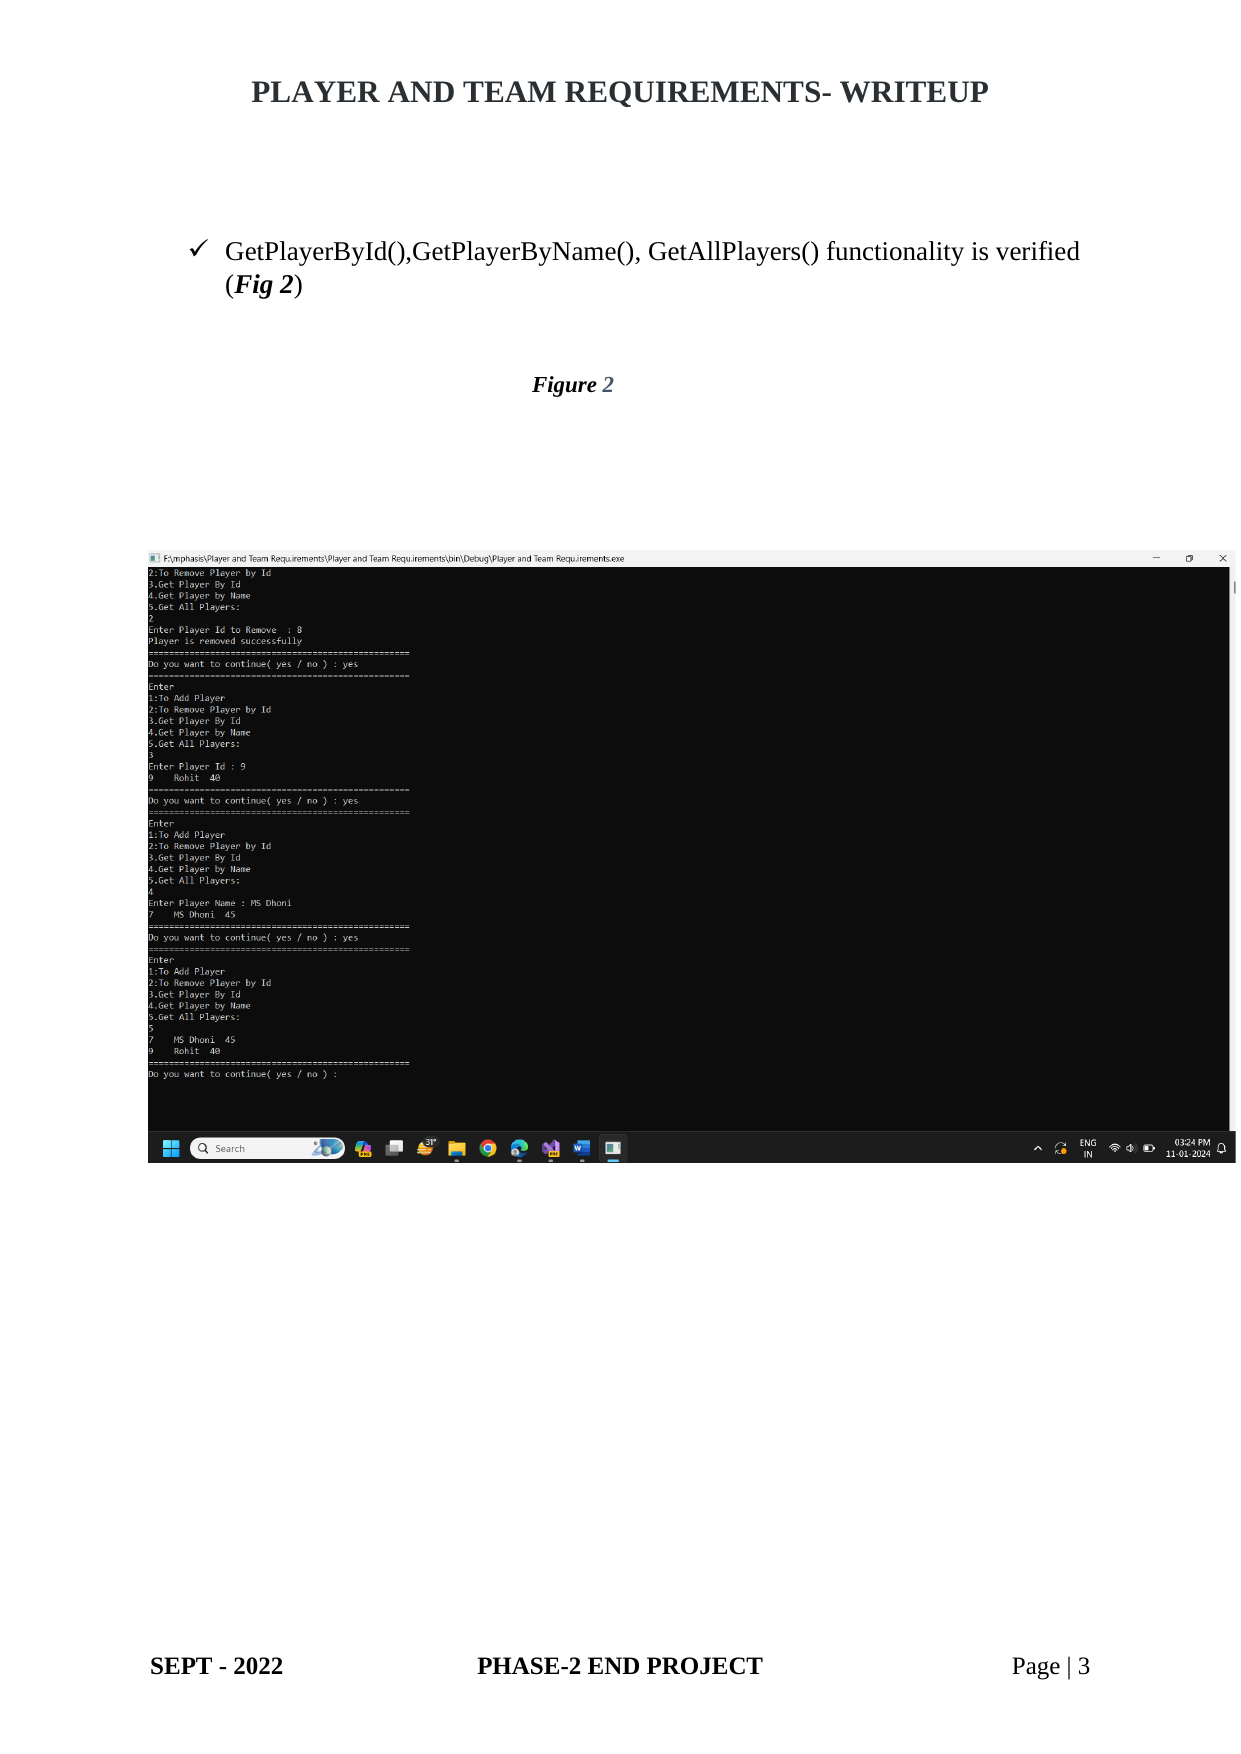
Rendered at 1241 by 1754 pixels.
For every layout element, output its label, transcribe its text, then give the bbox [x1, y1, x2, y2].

picture [148, 550, 1234, 1163]
list GetPlayerById(),GetPlayerByName(), GetAllPlayers() functionality is verified (Fig 2) [187, 235, 1090, 299]
text Figure 2 [525, 371, 1090, 397]
